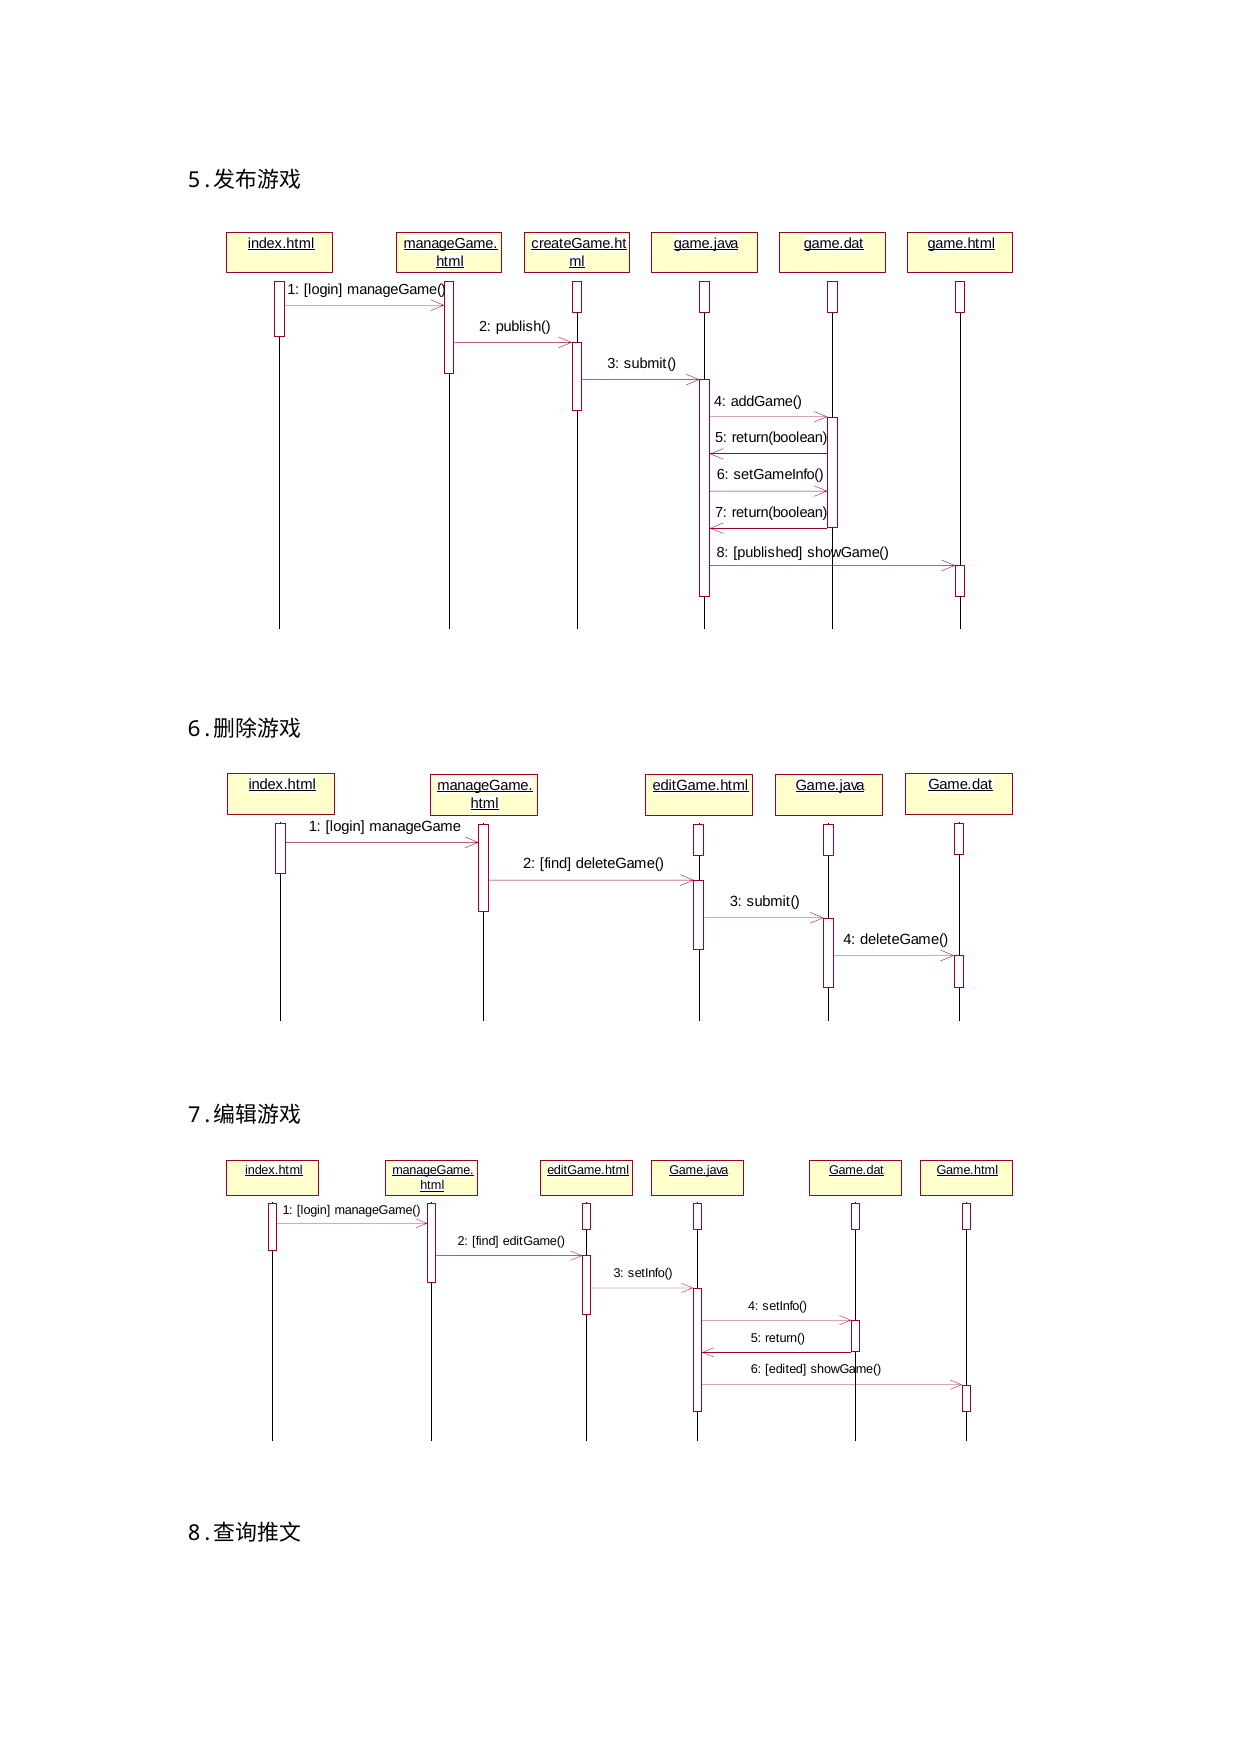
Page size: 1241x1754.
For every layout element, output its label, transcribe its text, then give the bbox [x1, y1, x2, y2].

text 7.编辑游戏 [187, 1096, 1053, 1129]
text 5.发布游戏 [187, 162, 1053, 194]
text 8.查询推文 [187, 1515, 1053, 1547]
text 6.删除游戏 [187, 710, 1053, 743]
